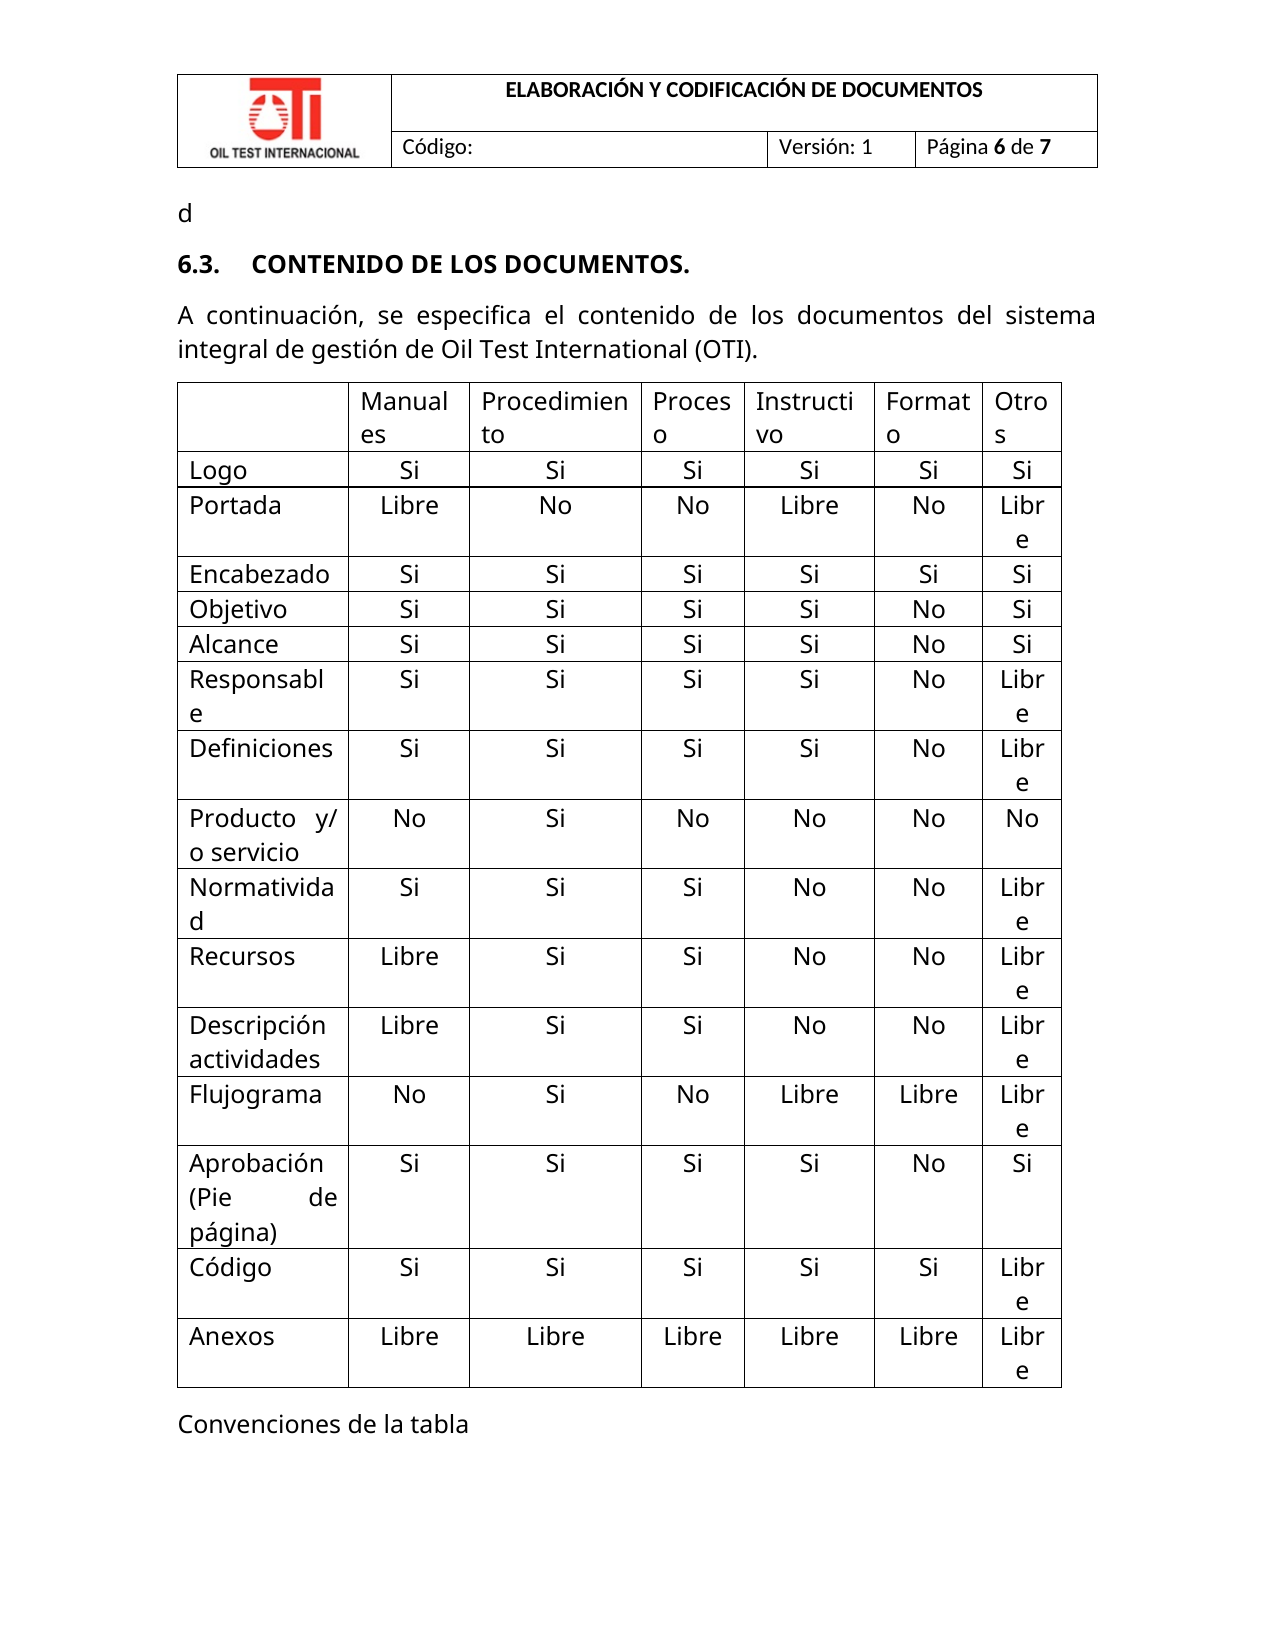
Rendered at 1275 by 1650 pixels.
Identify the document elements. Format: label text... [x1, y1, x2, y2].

table_cell Si [983, 452, 1061, 486]
table_cell Si [349, 592, 469, 626]
list CONTENIDO DE LOS DOCUMENTOS. [177, 247, 1098, 281]
table_cell No [745, 800, 874, 868]
table_cell Libre [745, 1319, 874, 1387]
table_cell No [745, 869, 874, 937]
table_cell Normatividad [178, 869, 348, 937]
table_cell Recursos [178, 939, 348, 1007]
table_cell Libre [983, 731, 1061, 799]
table_cell No [875, 662, 982, 730]
table_cell No [642, 1077, 744, 1145]
table_cell Si [470, 592, 641, 626]
table_cell Si [642, 627, 744, 661]
text A continuación, se especifica el contenido de los documentos del sistema integral de gestión de Oil Test International (OTI). [177, 297, 1098, 365]
picture [188, 75, 381, 167]
table_cell Si [349, 627, 469, 661]
table_cell Si [983, 592, 1061, 626]
table_cell Si [470, 627, 641, 661]
table_cell Si [349, 662, 469, 730]
table_header Instructivo [745, 383, 874, 451]
table_cell Si [642, 1249, 744, 1317]
table_cell No [875, 731, 982, 799]
table_cell Si [470, 1146, 641, 1248]
table_cell Libre [642, 1319, 744, 1387]
table_cell Libre [470, 1319, 641, 1387]
table_cell No [875, 1008, 982, 1076]
table_cell No [642, 488, 744, 556]
table_cell No [470, 488, 641, 556]
table_cell Si [349, 869, 469, 937]
table_cell Flujograma [178, 1077, 348, 1145]
table_cell Si [470, 1077, 641, 1145]
table_cell Si [745, 731, 874, 799]
table_cell Definiciones [178, 731, 348, 799]
table_cell Si [875, 452, 982, 486]
table_cell Si [349, 731, 469, 799]
table_cell No [875, 939, 982, 1007]
table_cell Si [983, 627, 1061, 661]
table_cell Libre [745, 488, 874, 556]
table_cell Libre [983, 662, 1061, 730]
table_cell Libre [875, 1319, 982, 1387]
table_cell Si [470, 557, 641, 591]
table_cell Libre [349, 488, 469, 556]
table_cell Si [470, 662, 641, 730]
table_cell Si [642, 939, 744, 1007]
table_cell Si [642, 869, 744, 937]
table_cell Descripción actividades [178, 1008, 348, 1076]
table_cell Libre [875, 1077, 982, 1145]
table_cell Si [642, 1146, 744, 1248]
table_cell Si [470, 452, 641, 486]
table_cell Si [745, 662, 874, 730]
table_header Proceso [642, 383, 744, 451]
table_cell Si [745, 627, 874, 661]
table_cell Objetivo [178, 592, 348, 626]
table_cell Si [745, 592, 874, 626]
table_cell Alcance [178, 627, 348, 661]
table_cell No [875, 1146, 982, 1248]
table_cell Si [875, 557, 982, 591]
table_cell Libre [745, 1077, 874, 1145]
table_cell No [875, 488, 982, 556]
table_cell Si [745, 1146, 874, 1248]
table_header Otros [983, 383, 1061, 451]
table_cell Libre [983, 1249, 1061, 1317]
table_cell Libre [983, 488, 1061, 556]
table_cell No [745, 1008, 874, 1076]
table_cell Si [642, 557, 744, 591]
table_cell Si [745, 557, 874, 591]
table_cell No [875, 800, 982, 868]
table_cell Si [349, 557, 469, 591]
table_cell No [875, 627, 982, 661]
table_cell Si [875, 1249, 982, 1317]
table_cell Si [470, 1008, 641, 1076]
table_cell Encabezado [178, 557, 348, 591]
table_cell No [745, 939, 874, 1007]
table_cell Si [642, 662, 744, 730]
table_cell Producto y/ o servicio [178, 800, 348, 868]
table_cell Libre [983, 1319, 1061, 1387]
table_cell No [875, 592, 982, 626]
table_cell No [349, 800, 469, 868]
table_cell Si [470, 731, 641, 799]
table_cell Libre [983, 1077, 1061, 1145]
table_cell Si [349, 1146, 469, 1248]
table_cell Si [470, 869, 641, 937]
table_cell Responsable [178, 662, 348, 730]
table_header Manuales [349, 383, 469, 451]
text Convenciones de la tabla [177, 1407, 1098, 1441]
table_cell Libre [983, 869, 1061, 937]
text d [177, 196, 1098, 230]
table_cell Si [470, 1249, 641, 1317]
table_cell Si [470, 939, 641, 1007]
table_cell Si [349, 452, 469, 486]
table_cell No [875, 869, 982, 937]
table_cell Libre [983, 1008, 1061, 1076]
table_cell Anexos [178, 1319, 348, 1387]
table_cell Si [983, 1146, 1061, 1248]
table_cell Aprobación (Pie de página) [178, 1146, 348, 1248]
table_cell Si [983, 557, 1061, 591]
table_cell Libre [349, 1008, 469, 1076]
table_cell Portada [178, 488, 348, 556]
table_cell Si [642, 731, 744, 799]
table_cell Logo [178, 452, 348, 486]
table_cell Libre [983, 939, 1061, 1007]
table_cell No [642, 800, 744, 868]
table_cell Si [349, 1249, 469, 1317]
table_cell Si [642, 592, 744, 626]
table_cell Si [642, 1008, 744, 1076]
table_header Formato [875, 383, 982, 451]
table_cell Si [642, 452, 744, 486]
table_header [178, 383, 348, 451]
table_cell Libre [349, 939, 469, 1007]
table_header Procedimiento [470, 383, 641, 451]
table_cell No [983, 800, 1061, 868]
table_cell Código [178, 1249, 348, 1317]
table_cell No [349, 1077, 469, 1145]
table_cell Si [745, 1249, 874, 1317]
table_cell Si [470, 800, 641, 868]
table_cell Si [745, 452, 874, 486]
table_cell Libre [349, 1319, 469, 1387]
